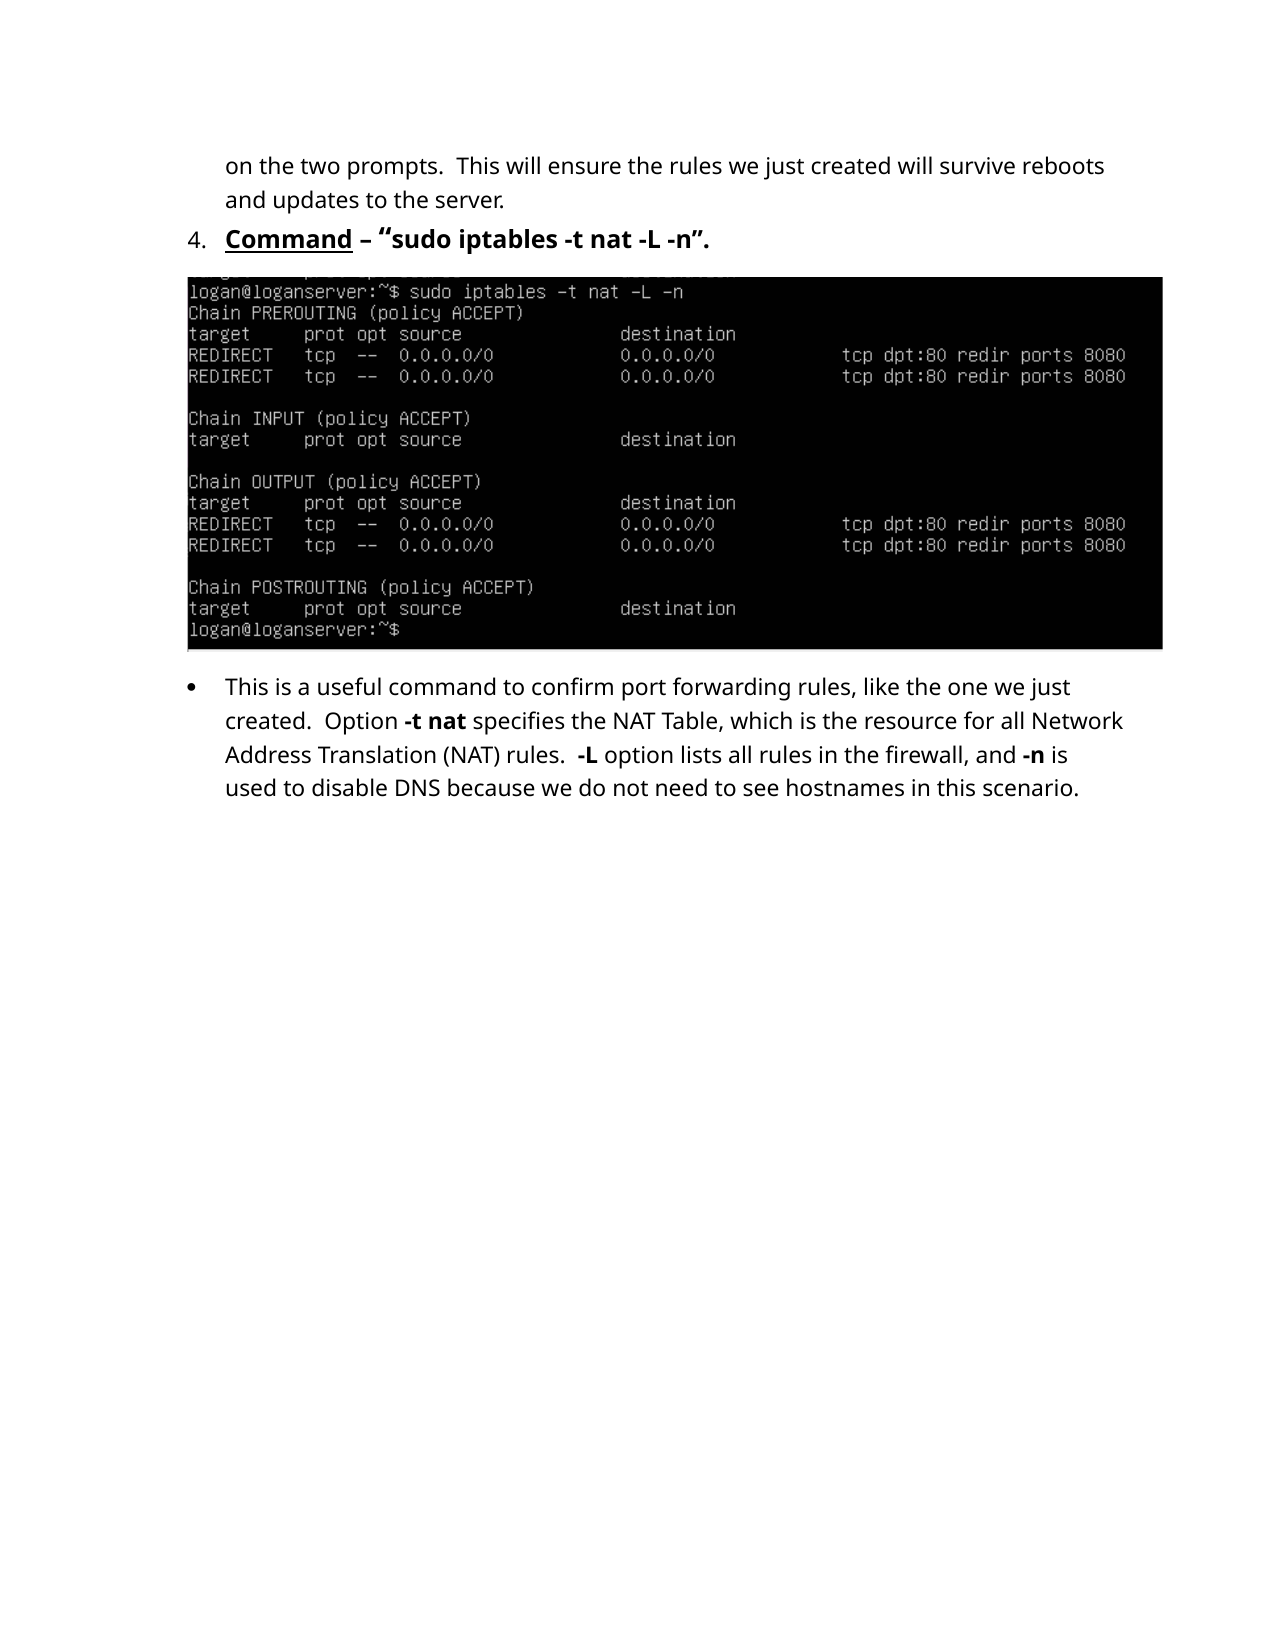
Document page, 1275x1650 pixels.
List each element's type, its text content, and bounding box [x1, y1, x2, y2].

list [187, 150, 1125, 215]
list This is a useful command to confirm port forwarding rules, like the one we just created. Option -t nat specifies the NAT Table, which is the resource for all Network Address Translation (NAT) rules. -L option lists all rules in the firewall, and -n is used to disable DNS because we do not need to see hostnames in this scenario. [187, 671, 1125, 804]
list Command – “sudo iptables -t nat -L -n”. [187, 217, 1125, 257]
picture [187, 277, 1163, 652]
